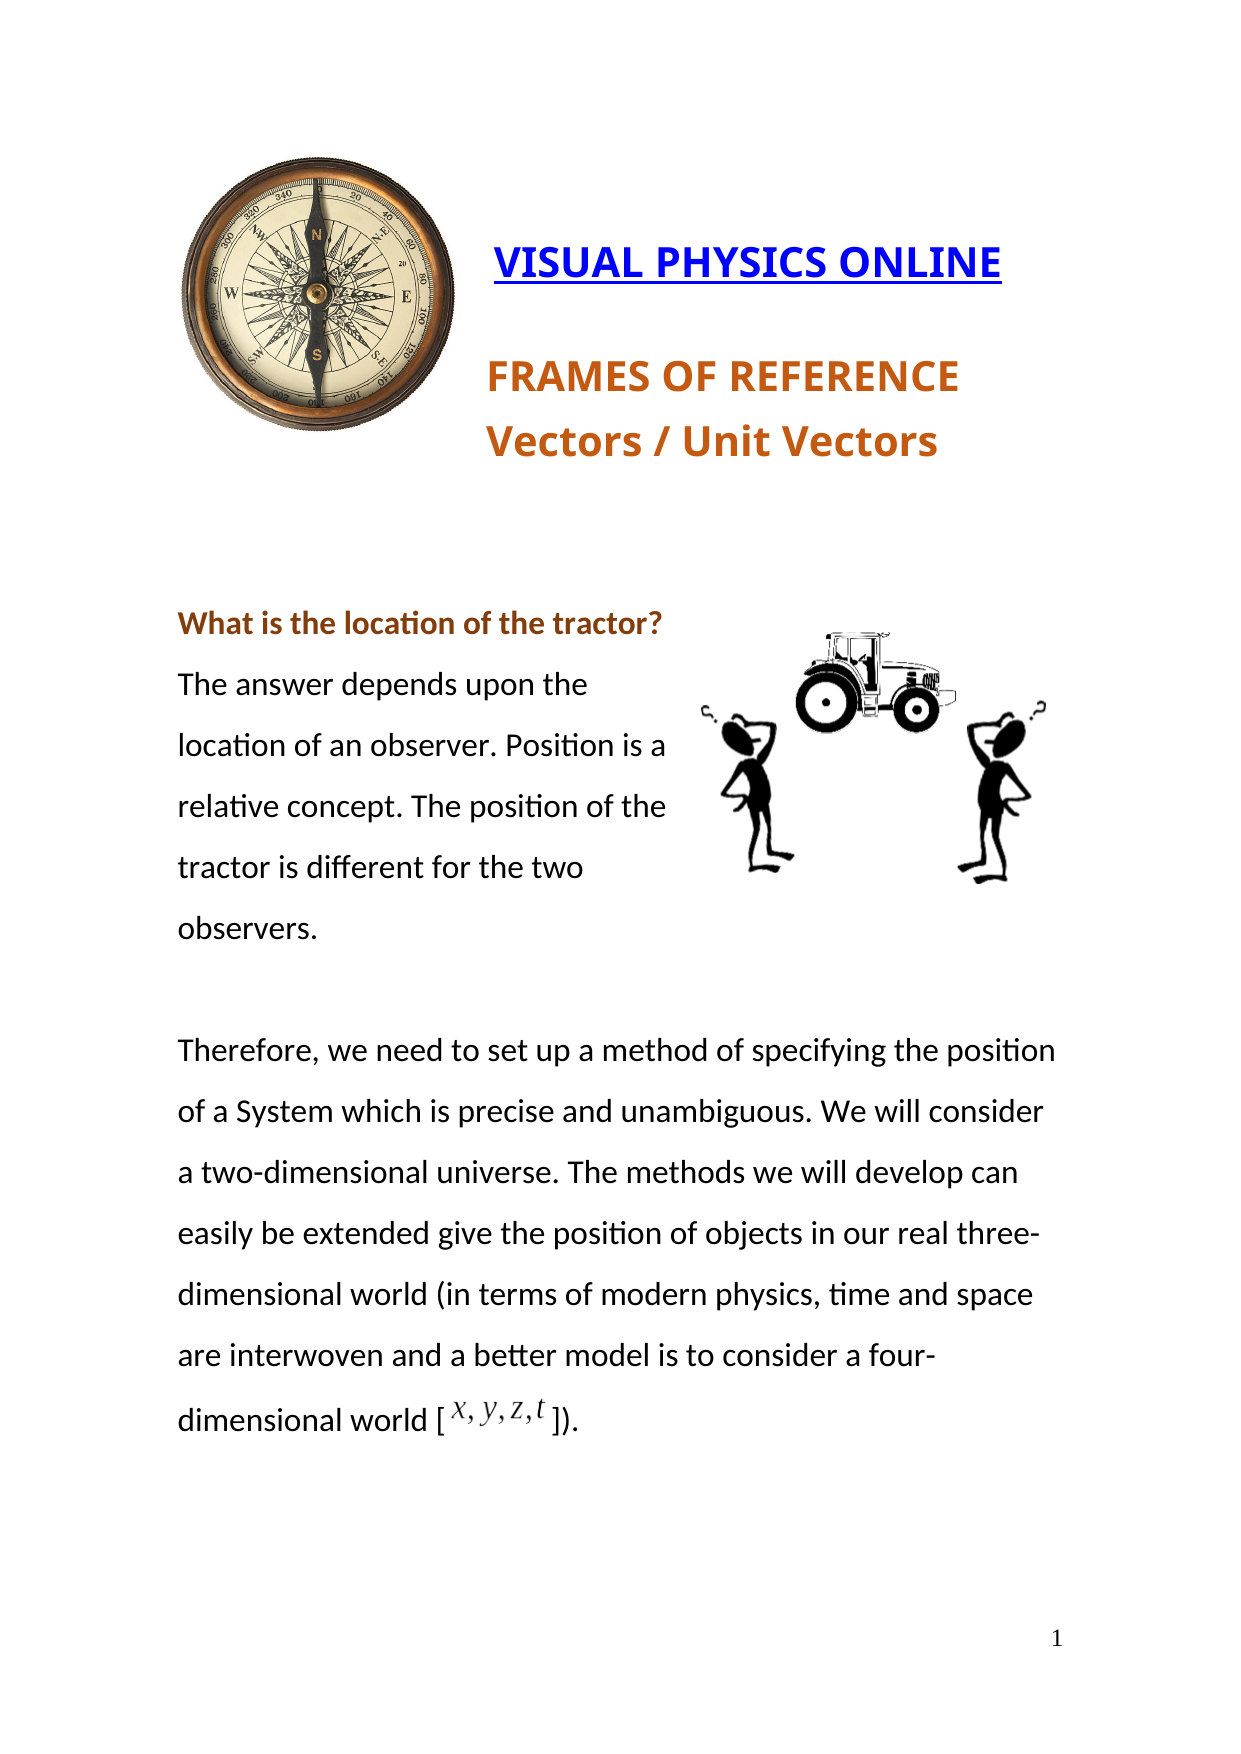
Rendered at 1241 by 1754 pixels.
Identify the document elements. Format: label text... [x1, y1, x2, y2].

text What is the location of the tractor? [177, 602, 1063, 642]
picture [179, 156, 457, 434]
text FRAMES OF REFERENCE [457, 347, 1063, 403]
text Therefore, we need to set up a method of specifying the position of a System which is precise and unambiguous. We will consider a two-dimensional universe. The methods we will develop can easily be extended give the position of objects in our real three-dimensional world (in terms of modern physics, time and space are interwoven and a better model is to consider a four-dimensional world []). [177, 1029, 1063, 1440]
text Vectors / Unit Vectors [177, 412, 1063, 469]
text VISUAL PHYSICS ONLINE [457, 233, 1063, 290]
picture [700, 632, 1047, 889]
